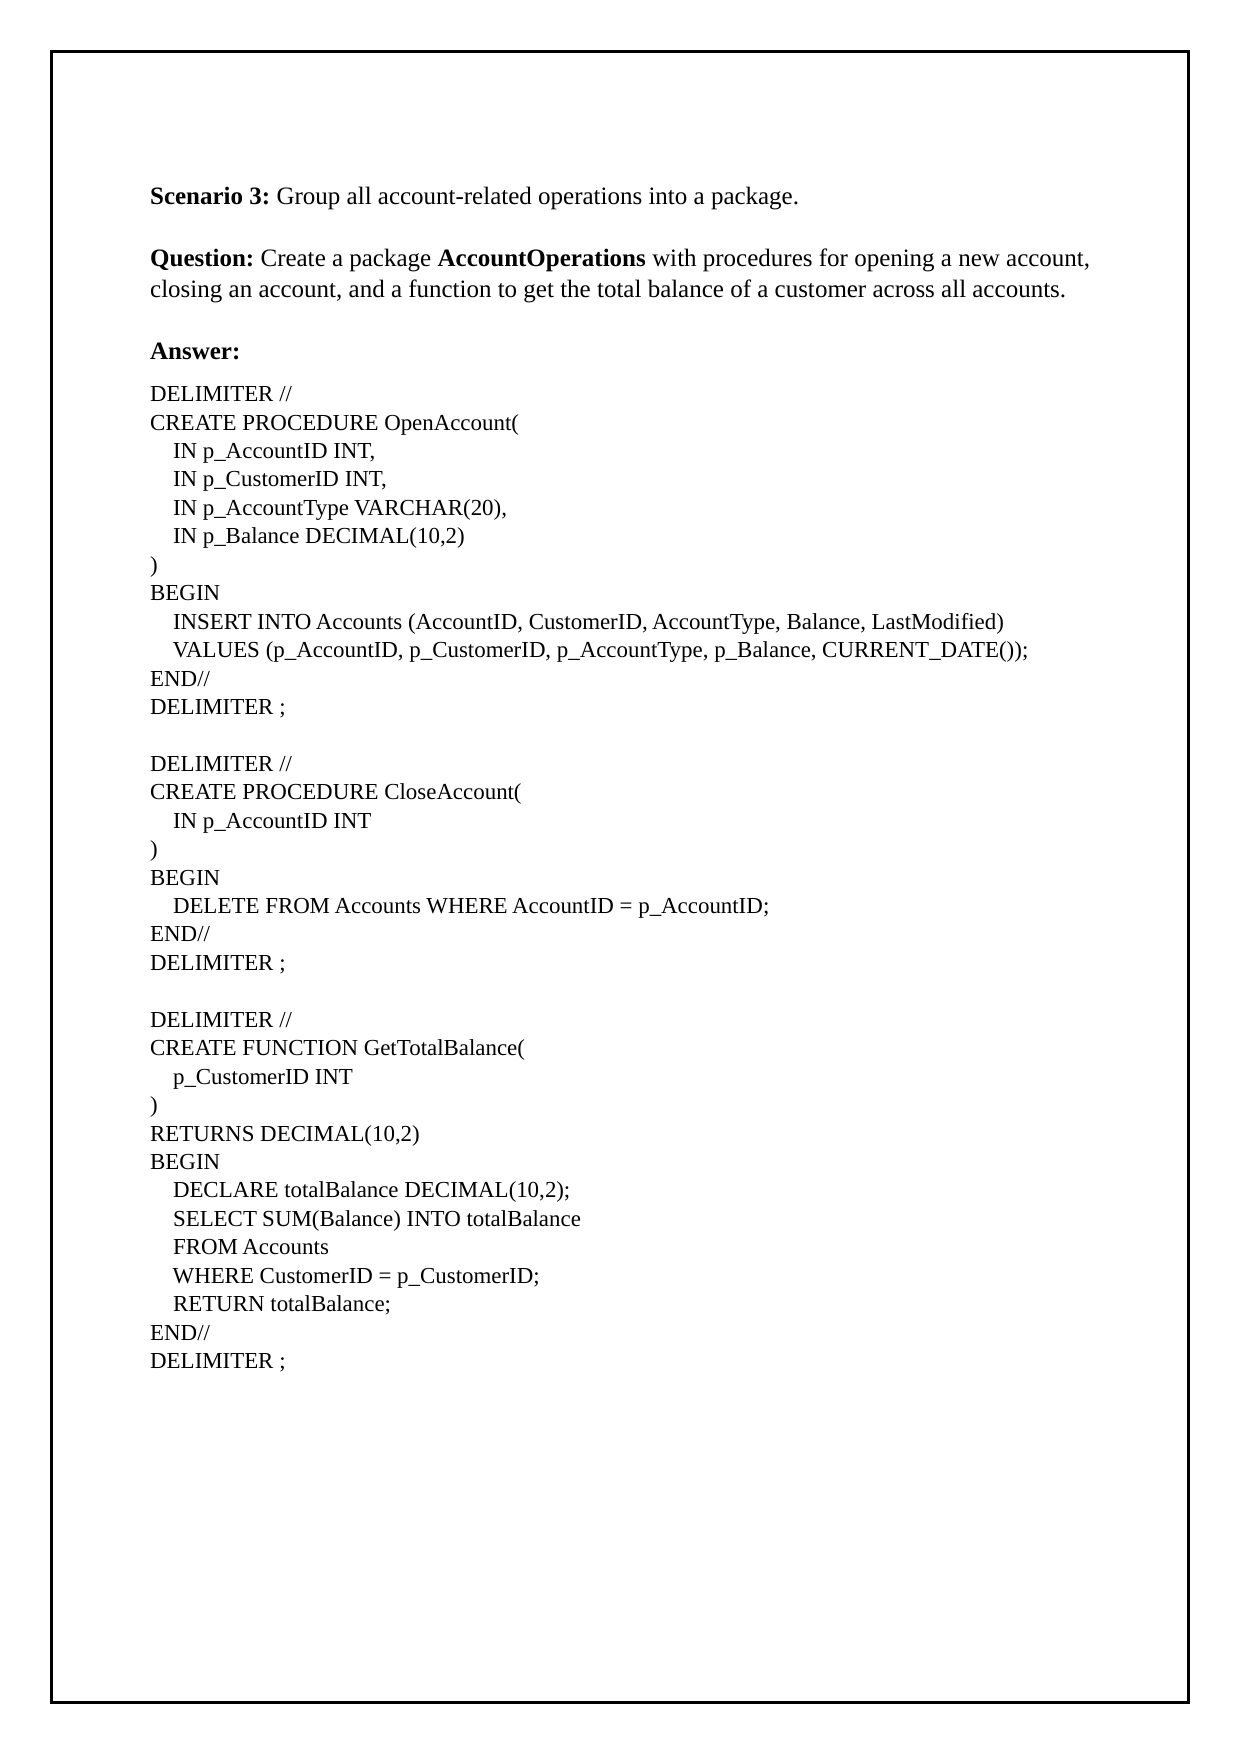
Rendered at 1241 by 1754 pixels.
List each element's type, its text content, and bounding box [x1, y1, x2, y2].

text INSERT INTO Accounts (AccountID, CustomerID, AccountType, Balance, LastModified) [150, 608, 1090, 634]
text END// [150, 1319, 1090, 1345]
text DELIMITER ; [150, 693, 1090, 719]
text DELIMITER ; [150, 949, 1090, 975]
text DELETE FROM Accounts WHERE AccountID = p_AccountID; [150, 892, 1090, 918]
text Scenario 3: Group all account-related operations into a package. [150, 181, 1090, 210]
text IN p_AccountID INT [150, 807, 1090, 833]
text IN p_AccountID INT, [150, 437, 1090, 463]
text SELECT SUM(Balance) INTO totalBalance [150, 1205, 1090, 1231]
text FROM Accounts [150, 1233, 1090, 1260]
text ) [150, 835, 1090, 862]
text CREATE FUNCTION GetTotalBalance( [150, 1034, 1090, 1061]
text RETURNS DECIMAL(10,2) [150, 1119, 1090, 1146]
text ) [150, 551, 1090, 577]
text RETURN totalBalance; [150, 1290, 1090, 1317]
text IN p_Balance DECIMAL(10,2) [150, 522, 1090, 549]
text IN p_AccountType VARCHAR(20), [150, 494, 1090, 520]
text END// [150, 664, 1090, 691]
text END// [150, 921, 1090, 947]
text CREATE PROCEDURE CloseAccount( [150, 778, 1090, 805]
text BEGIN [150, 579, 1090, 606]
text ) [150, 1091, 1090, 1117]
text BEGIN [150, 1148, 1090, 1174]
text DELIMITER // [150, 750, 1090, 776]
text Question: Create a package AccountOperations with procedures for opening a new account, closing an account, and a function to get the total balance of a customer across all accounts. [150, 243, 1090, 303]
text DELIMITER // [150, 1006, 1090, 1032]
text WHERE CustomerID = p_CustomerID; [150, 1262, 1090, 1288]
text VALUES (p_AccountID, p_CustomerID, p_AccountType, p_Balance, CURRENT_DATE()); [150, 636, 1090, 662]
text Answer: [150, 336, 1090, 365]
text DECLARE totalBalance DECIMAL(10,2); [150, 1176, 1090, 1203]
text BEGIN [150, 864, 1090, 890]
text p_CustomerID INT [150, 1063, 1090, 1089]
text DELIMITER // [150, 380, 1090, 407]
text DELIMITER ; [150, 1347, 1090, 1373]
text CREATE PROCEDURE OpenAccount( [150, 409, 1090, 435]
text IN p_CustomerID INT, [150, 466, 1090, 492]
